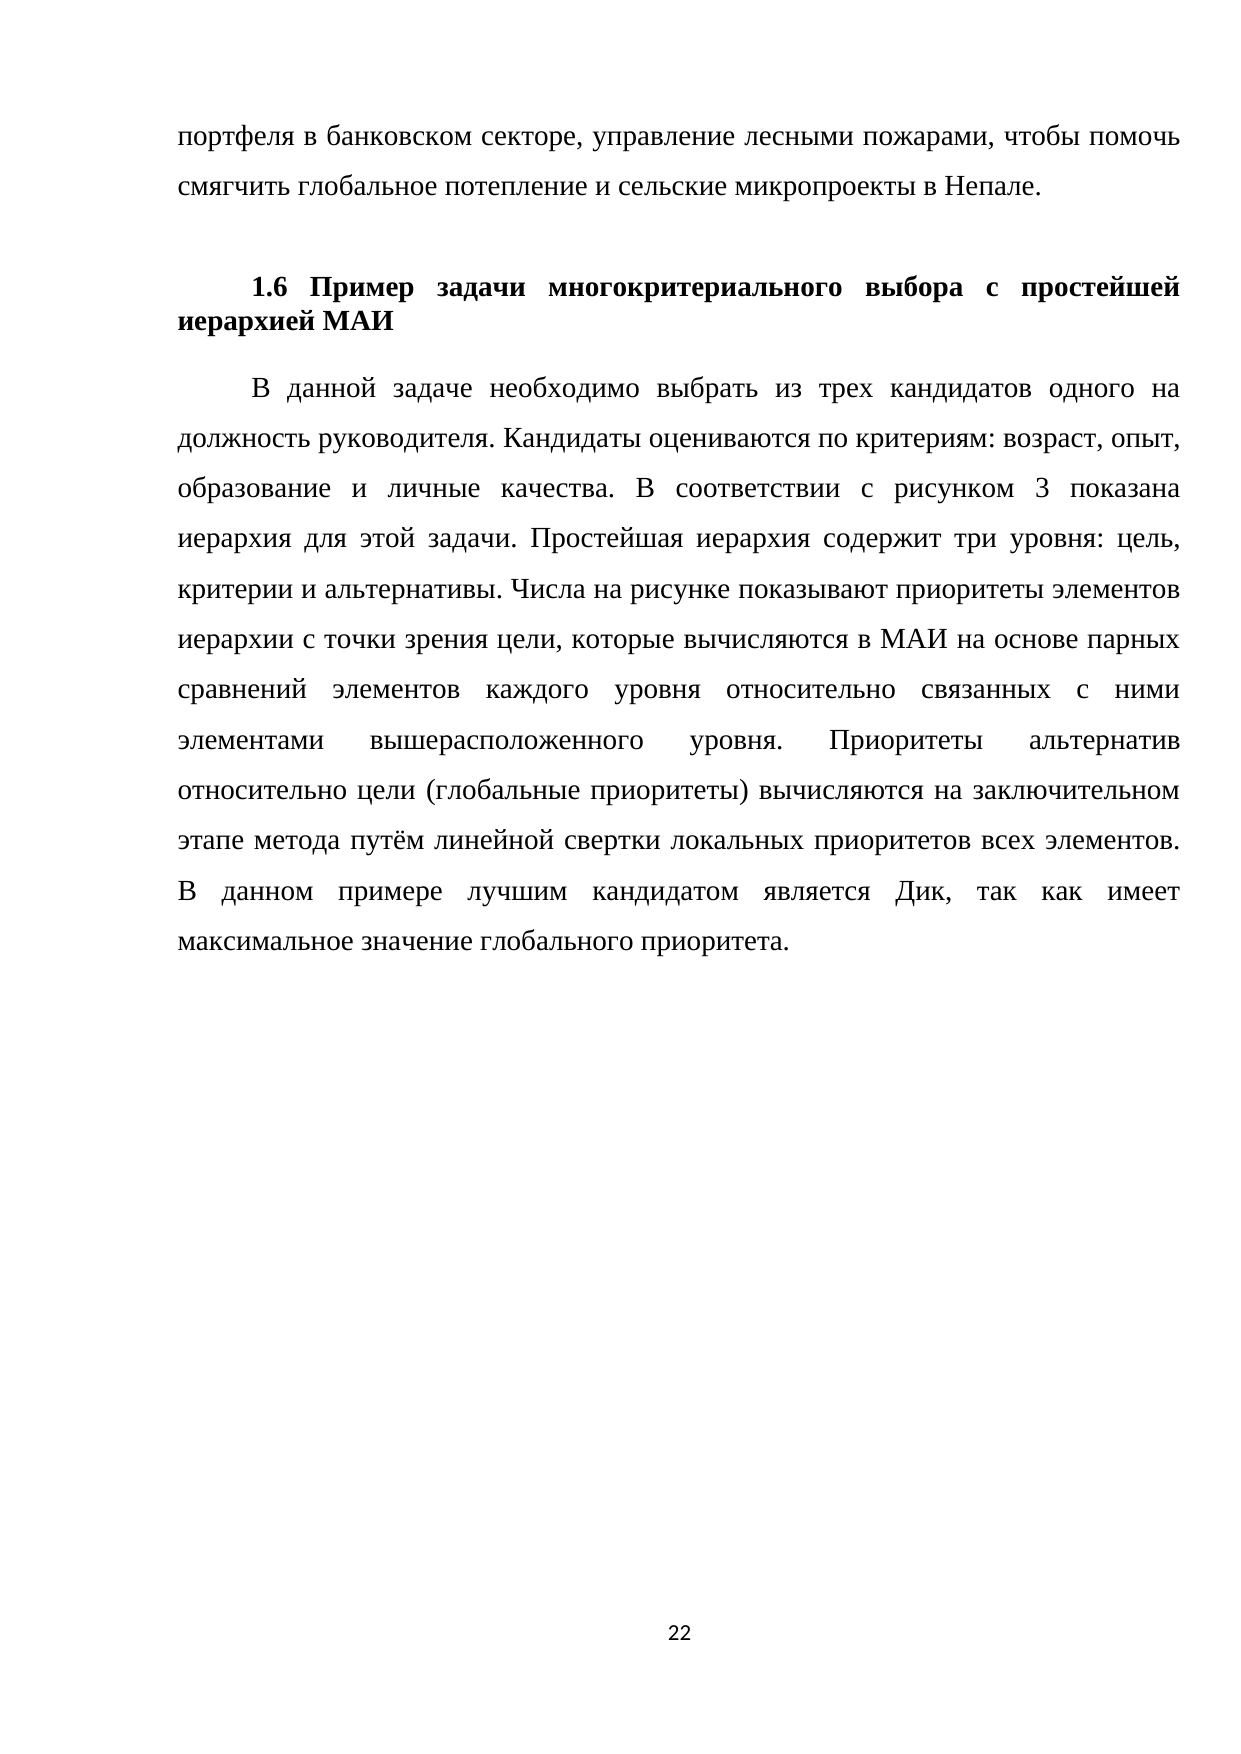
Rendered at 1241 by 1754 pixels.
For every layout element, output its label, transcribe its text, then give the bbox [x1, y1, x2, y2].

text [177, 118, 1181, 202]
text В данной задаче необходимо выбрать из трех кандидатов одного на должность руководителя. Кандидаты оцениваются по критериям: возраст, опыт, образование и личные качества. В соответствии с рисунком 3 показана иерархия для этой задачи. Простейшая иерархия содержит три уровня: цель, критерии и альтернативы. Числа на рисунке показывают приоритеты элементов иерархии с точки зрения цели, которые вычисляются в МАИ на основе парных сравнений элементов каждого уровня относительно связанных с ними элементами вышерасположенного уровня. Приоритеты альтернатив относительно цели (глобальные приоритеты) вычисляются на заключительном этапе метода путём линейной свертки локальных приоритетов всех элементов. В данном примере лучшим кандидатом является Дик, так как имеет максимальное значение глобального приоритета. [177, 370, 1181, 957]
text 1.6 Пример задачи многокритериального выбора с простейшей иерархией МАИ [177, 269, 1181, 336]
